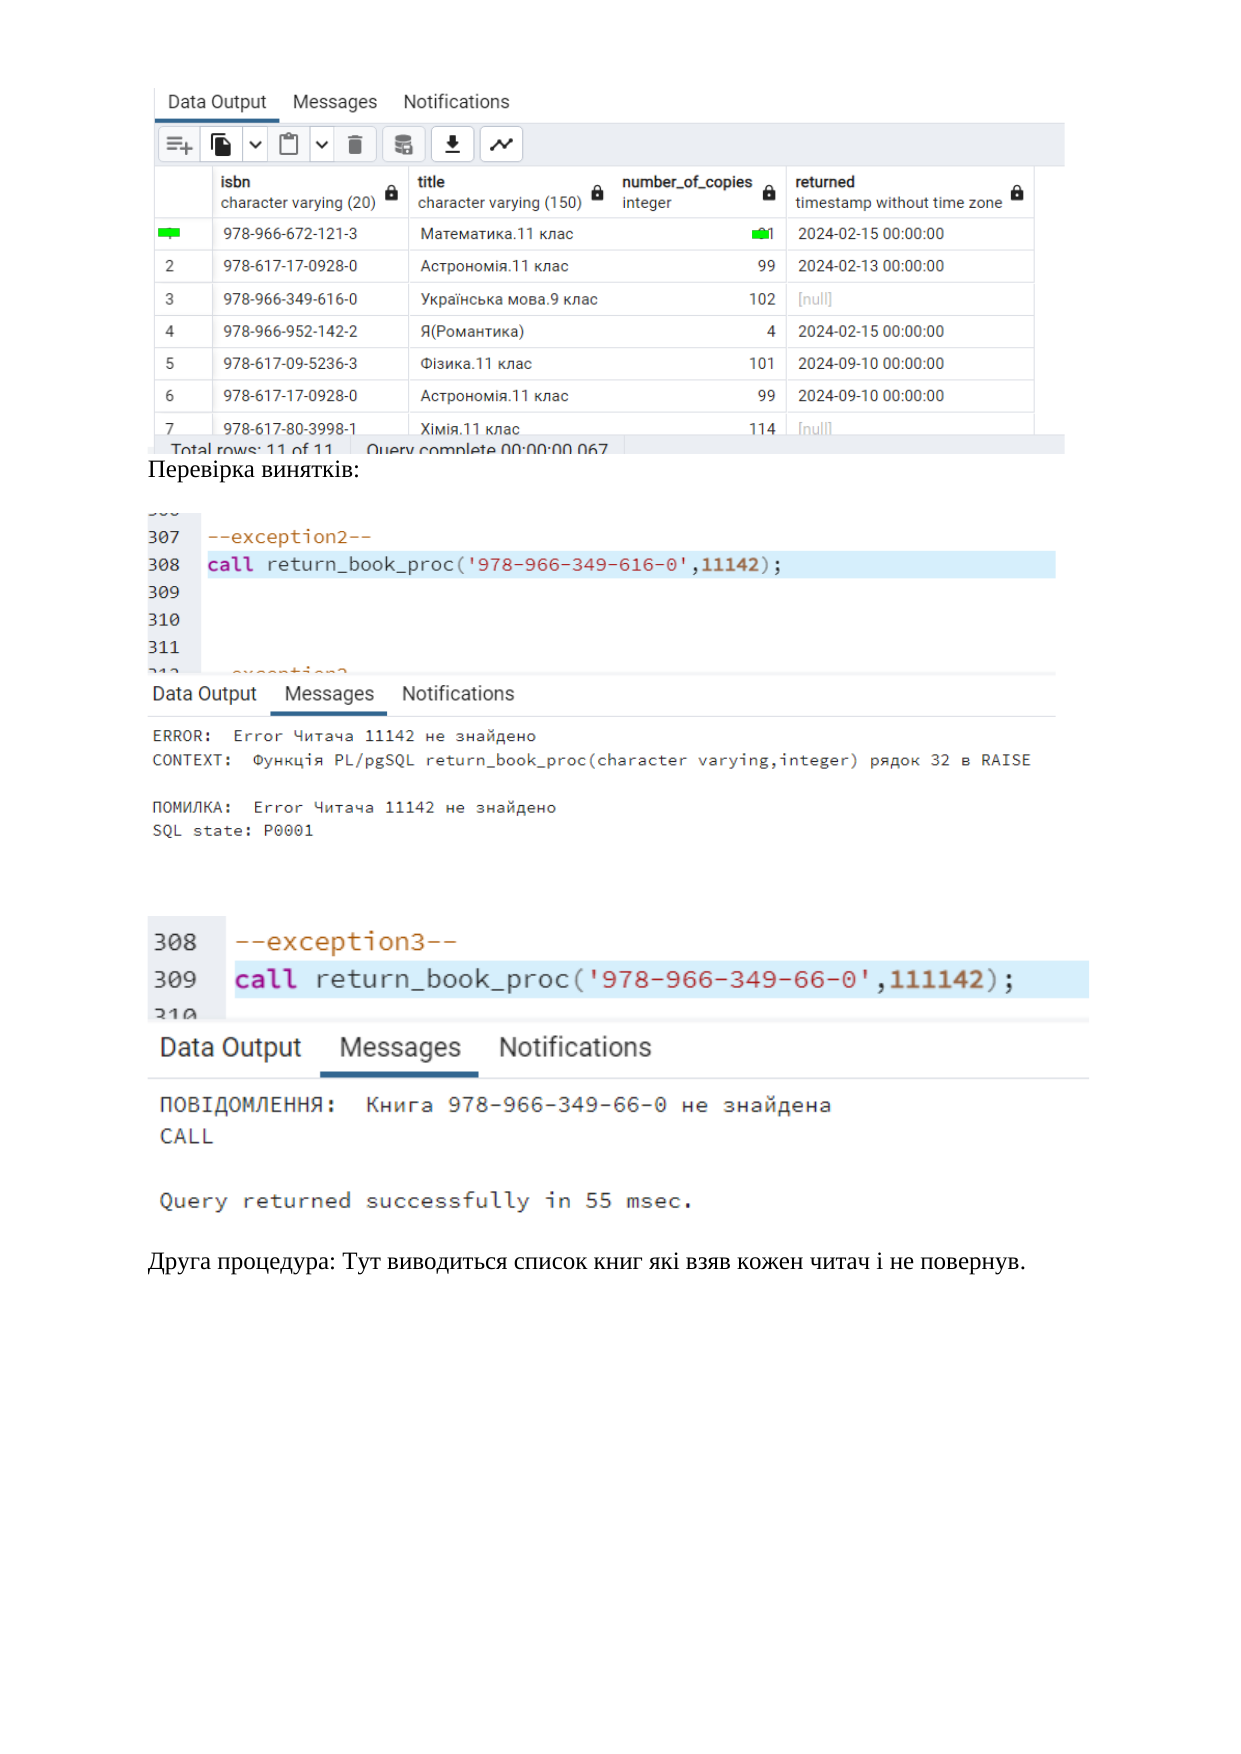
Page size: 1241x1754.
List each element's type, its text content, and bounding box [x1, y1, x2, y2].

picture [147, 513, 1056, 883]
picture [147, 916, 1090, 1247]
picture [147, 88, 1065, 454]
text Перевірка винятків: [148, 454, 1152, 483]
text Друга процедура: Тут виводиться список книг які взяв кожен читач і не повернув. [148, 1246, 1152, 1275]
